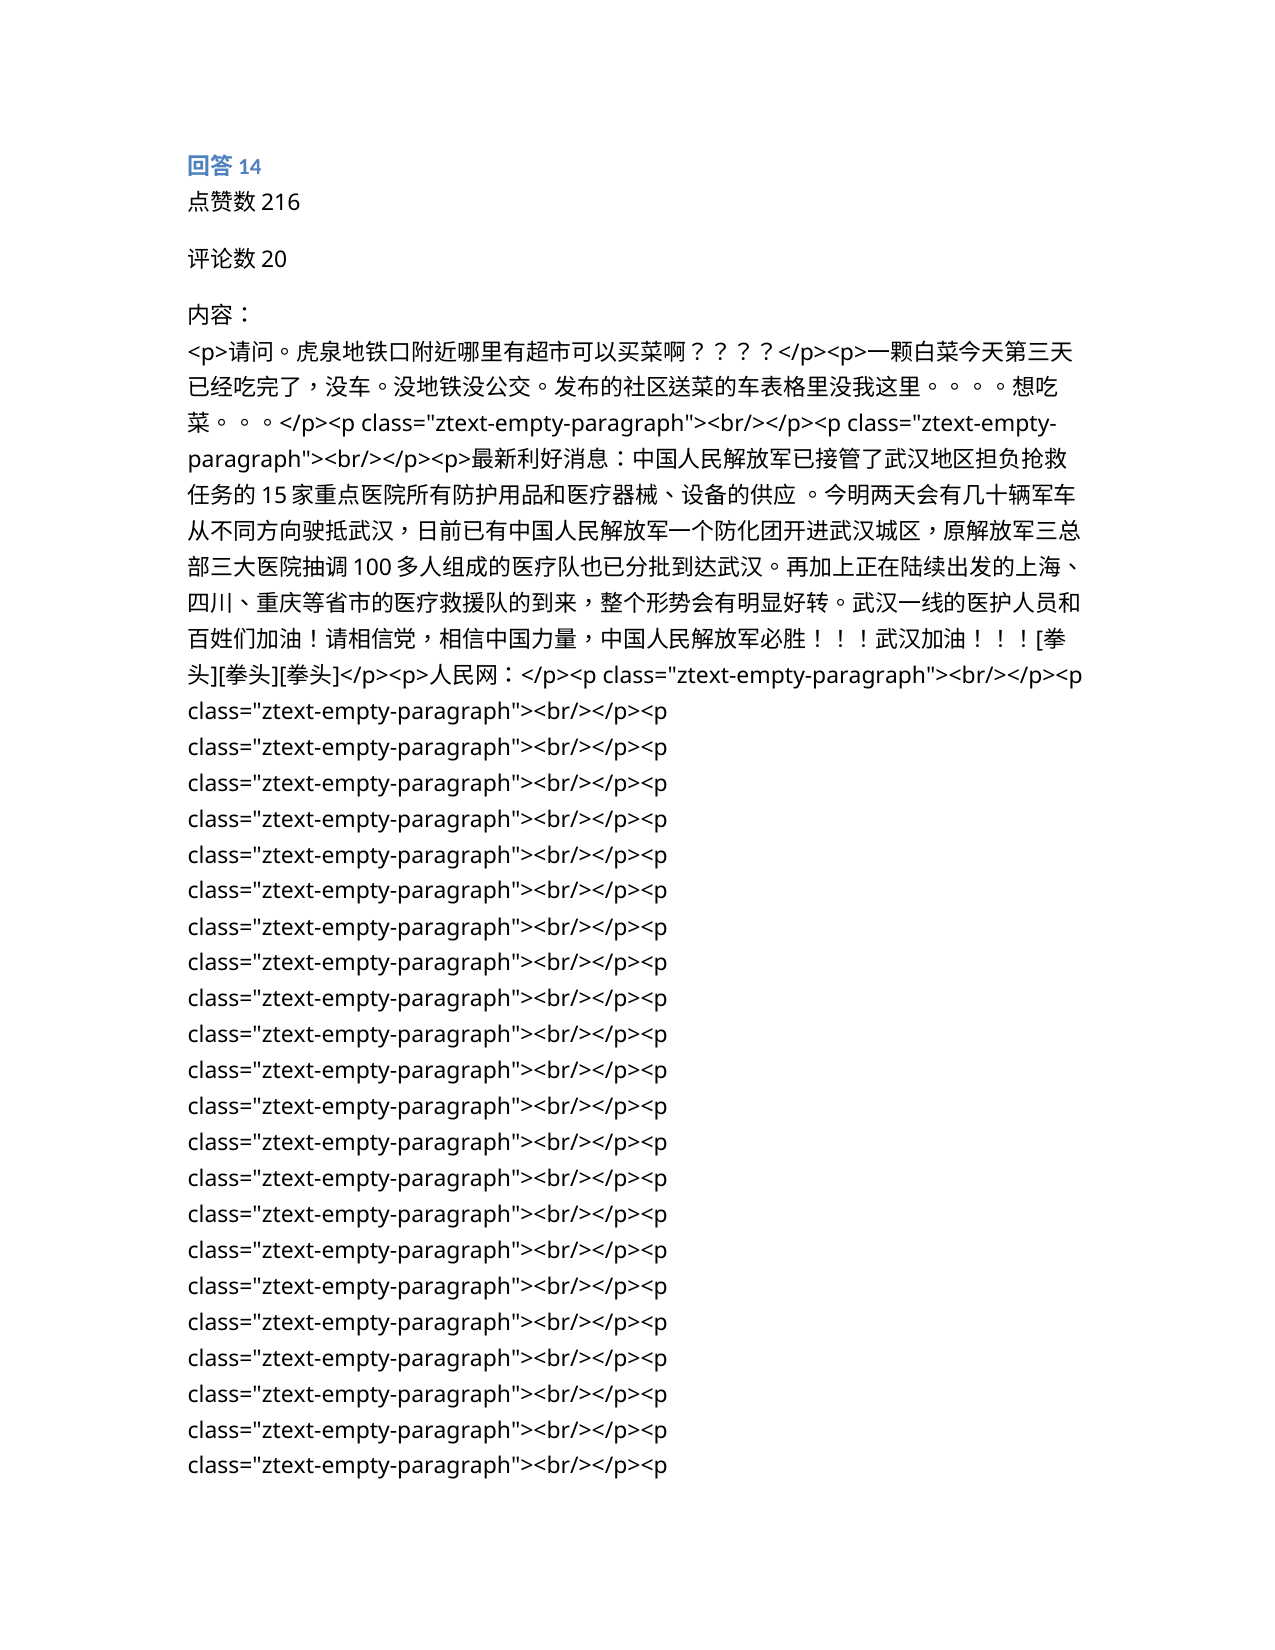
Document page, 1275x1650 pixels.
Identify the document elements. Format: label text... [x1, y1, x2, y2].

text 点赞数216 [187, 186, 1087, 217]
subtitle 回答14 [187, 150, 1087, 181]
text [187, 299, 1087, 1481]
text 评论数20 [187, 243, 1087, 274]
